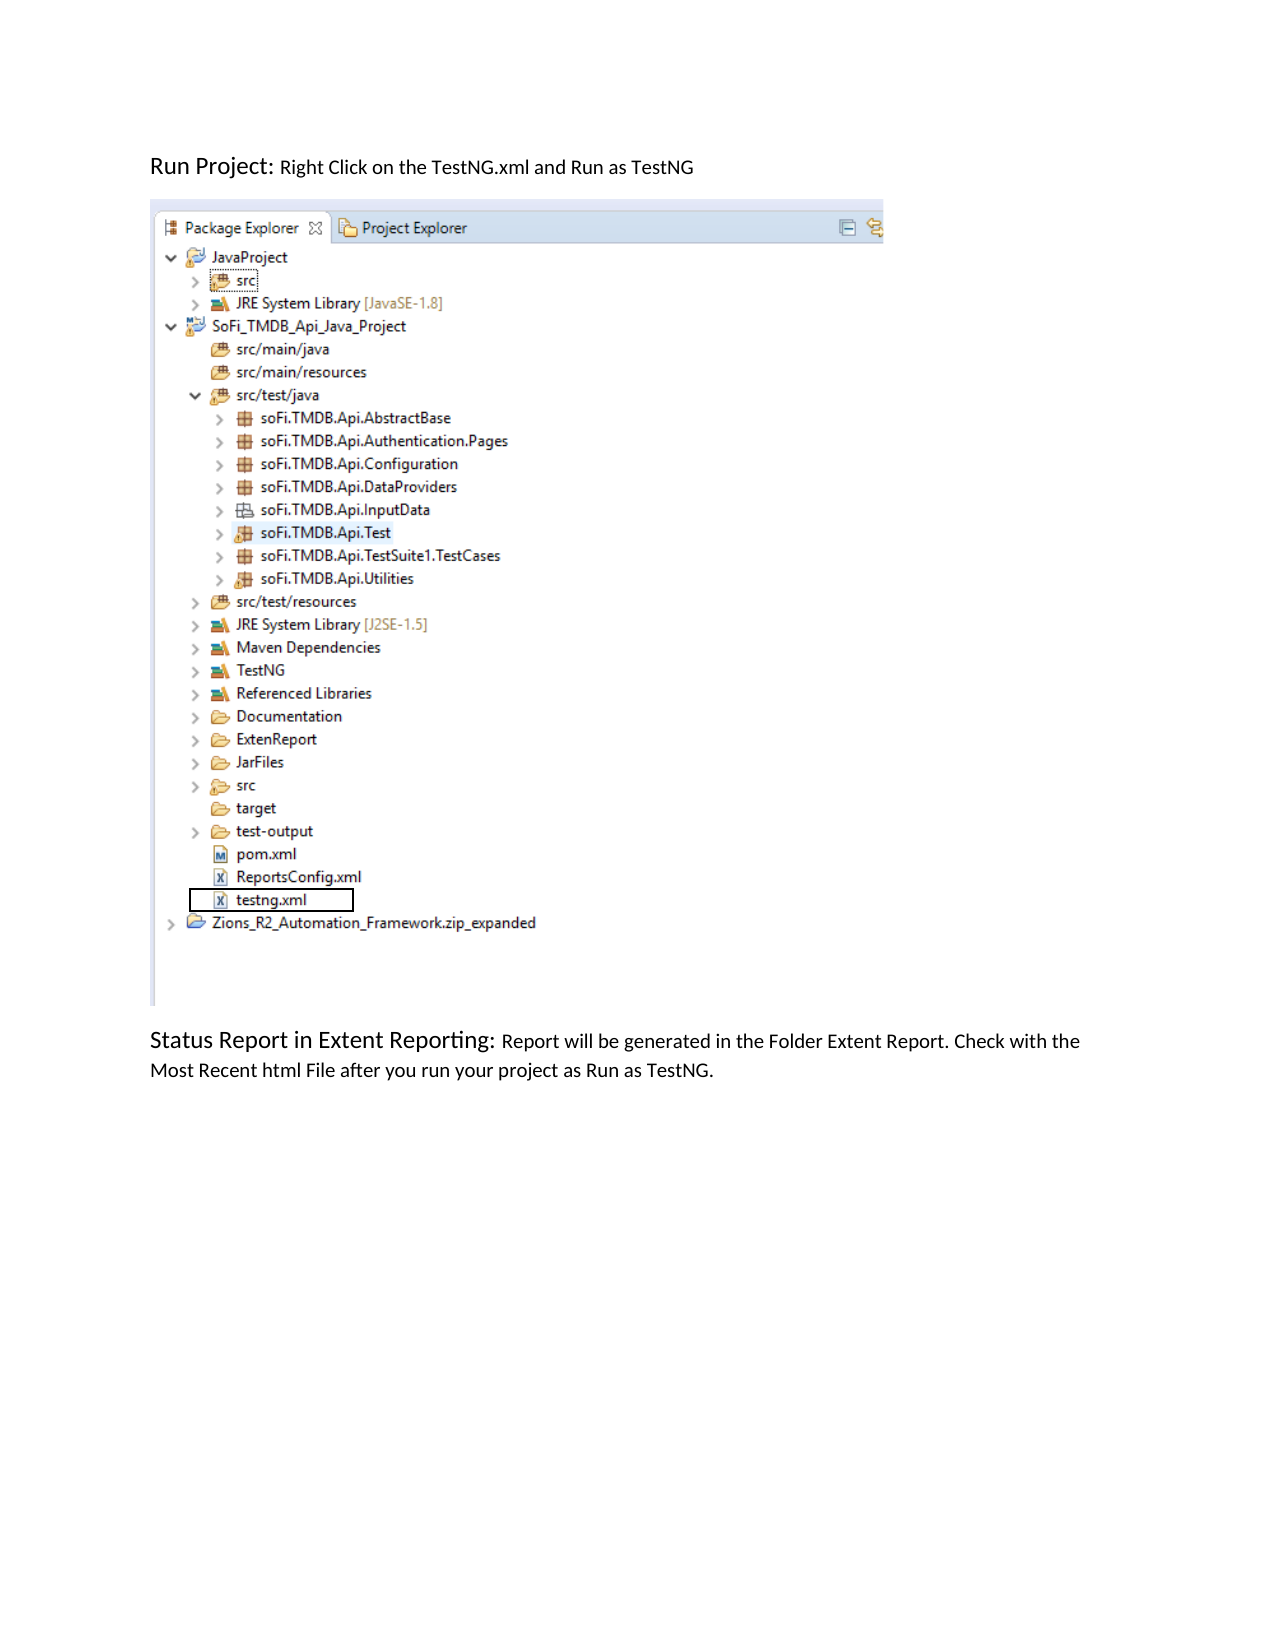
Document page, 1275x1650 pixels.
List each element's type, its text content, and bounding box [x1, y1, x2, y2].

text Run Project: Right Click on the TestNG.xml and Run as TestNG [150, 150, 1125, 181]
text Status Report in Extent Reporting: Report will be generated in the Folder Extent Report. Check with the Most Recent html File after you run your project as Run as TestNG. [150, 1024, 1125, 1082]
picture [150, 199, 884, 1006]
